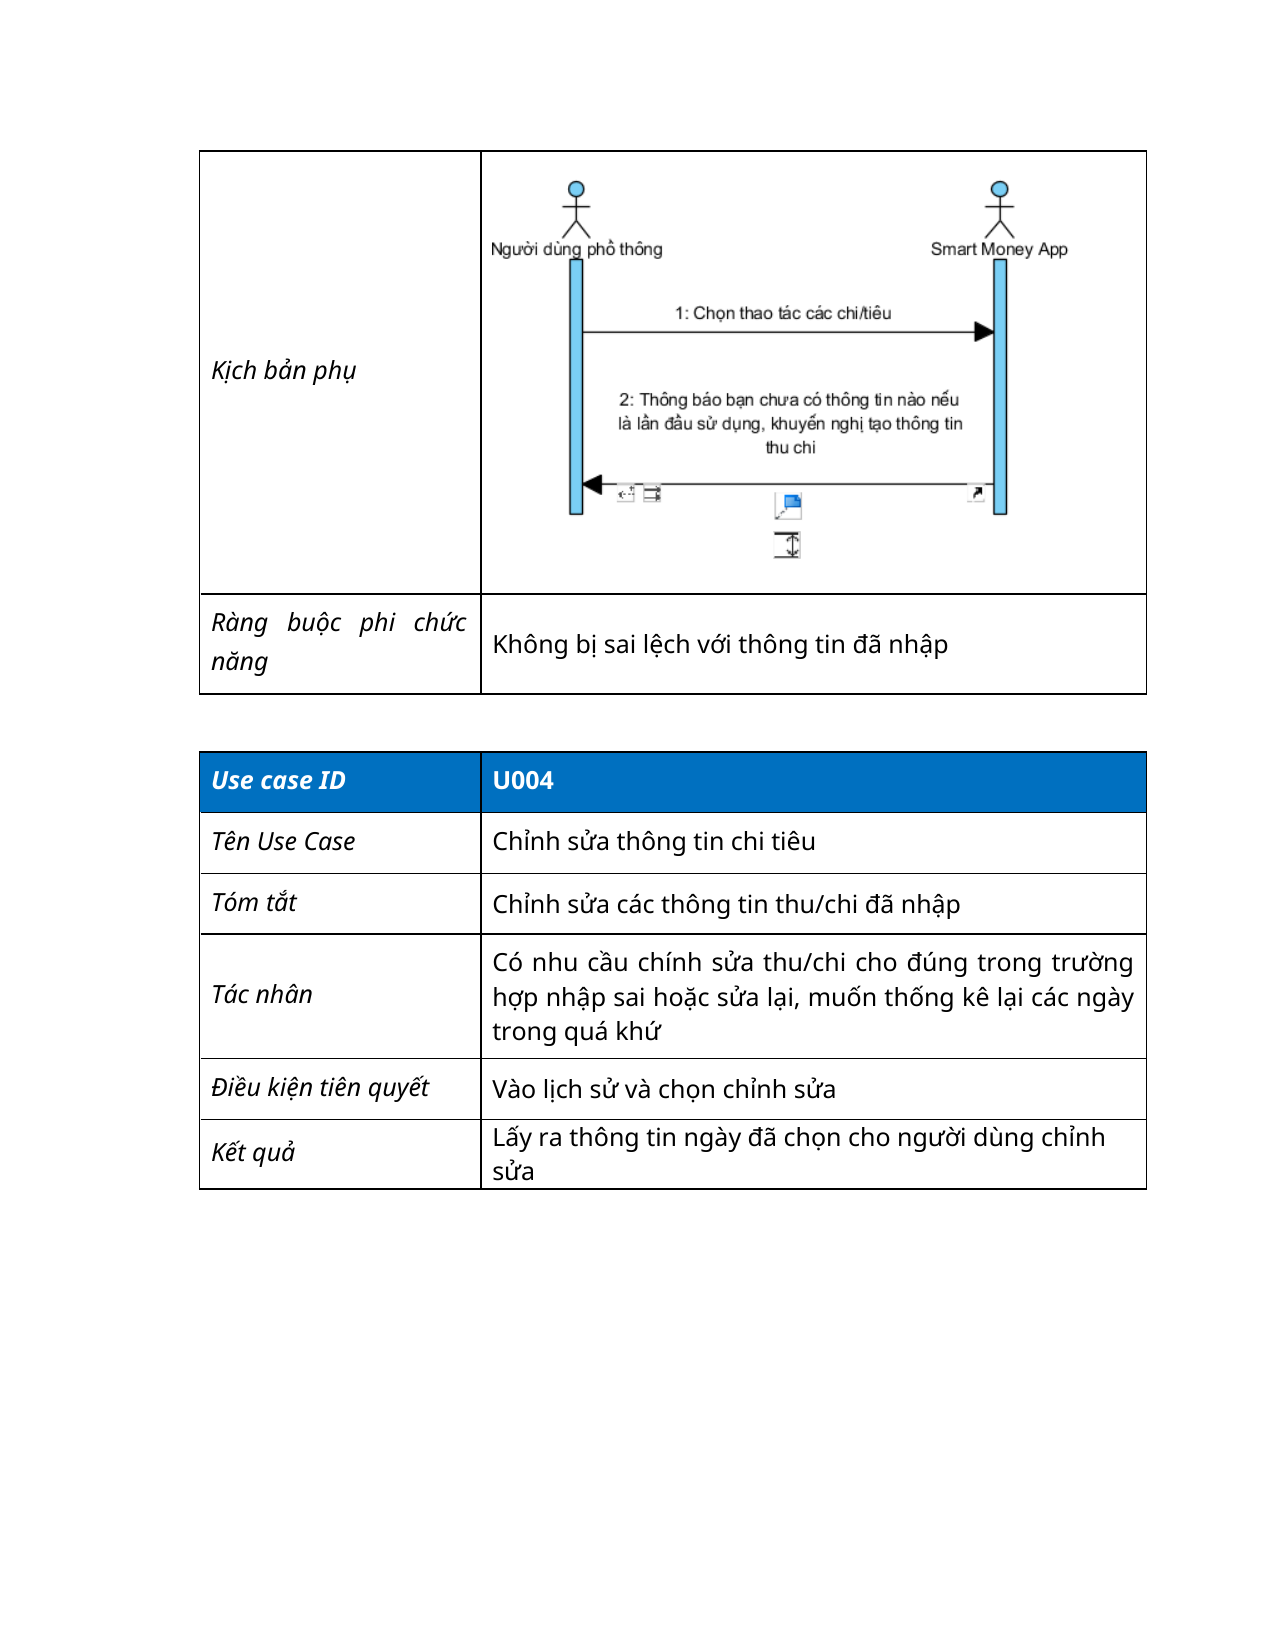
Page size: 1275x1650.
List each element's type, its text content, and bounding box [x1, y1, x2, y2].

table_cell Tên Use Case [200, 813, 480, 872]
table_header Use case ID [200, 753, 480, 812]
picture [492, 161, 1081, 579]
table_cell Chỉnh sửa các thông tin thu/chi đã nhập [482, 874, 1146, 933]
table_header U004 [482, 753, 1146, 812]
table_cell Tóm tắt [200, 874, 480, 933]
table_cell [482, 152, 1146, 593]
table_cell Điều kiện tiên quyết [200, 1059, 480, 1118]
table_cell Kịch bản phụ [200, 152, 480, 593]
table_cell Kết quả [200, 1120, 480, 1188]
table_cell Không bị sai lệch với thông tin đã nhập [482, 595, 1146, 693]
table_cell Lấy ra thông tin ngày đã chọn cho người dùng chỉnh sửa [482, 1120, 1146, 1188]
table_cell Tác nhân [200, 934, 480, 1058]
table_cell Ràng buộc phi chức năng [200, 594, 480, 693]
table_cell Có nhu cầu chính sửa thu/chi cho đúng trong trường hợp nhập sai hoặc sửa lại, muốn thống kê lại các ngày trong quá khứ [482, 935, 1146, 1058]
table_cell Chỉnh sửa thông tin chi tiêu [482, 813, 1146, 872]
table_cell Vào lịch sử và chọn chỉnh sửa [482, 1059, 1146, 1118]
